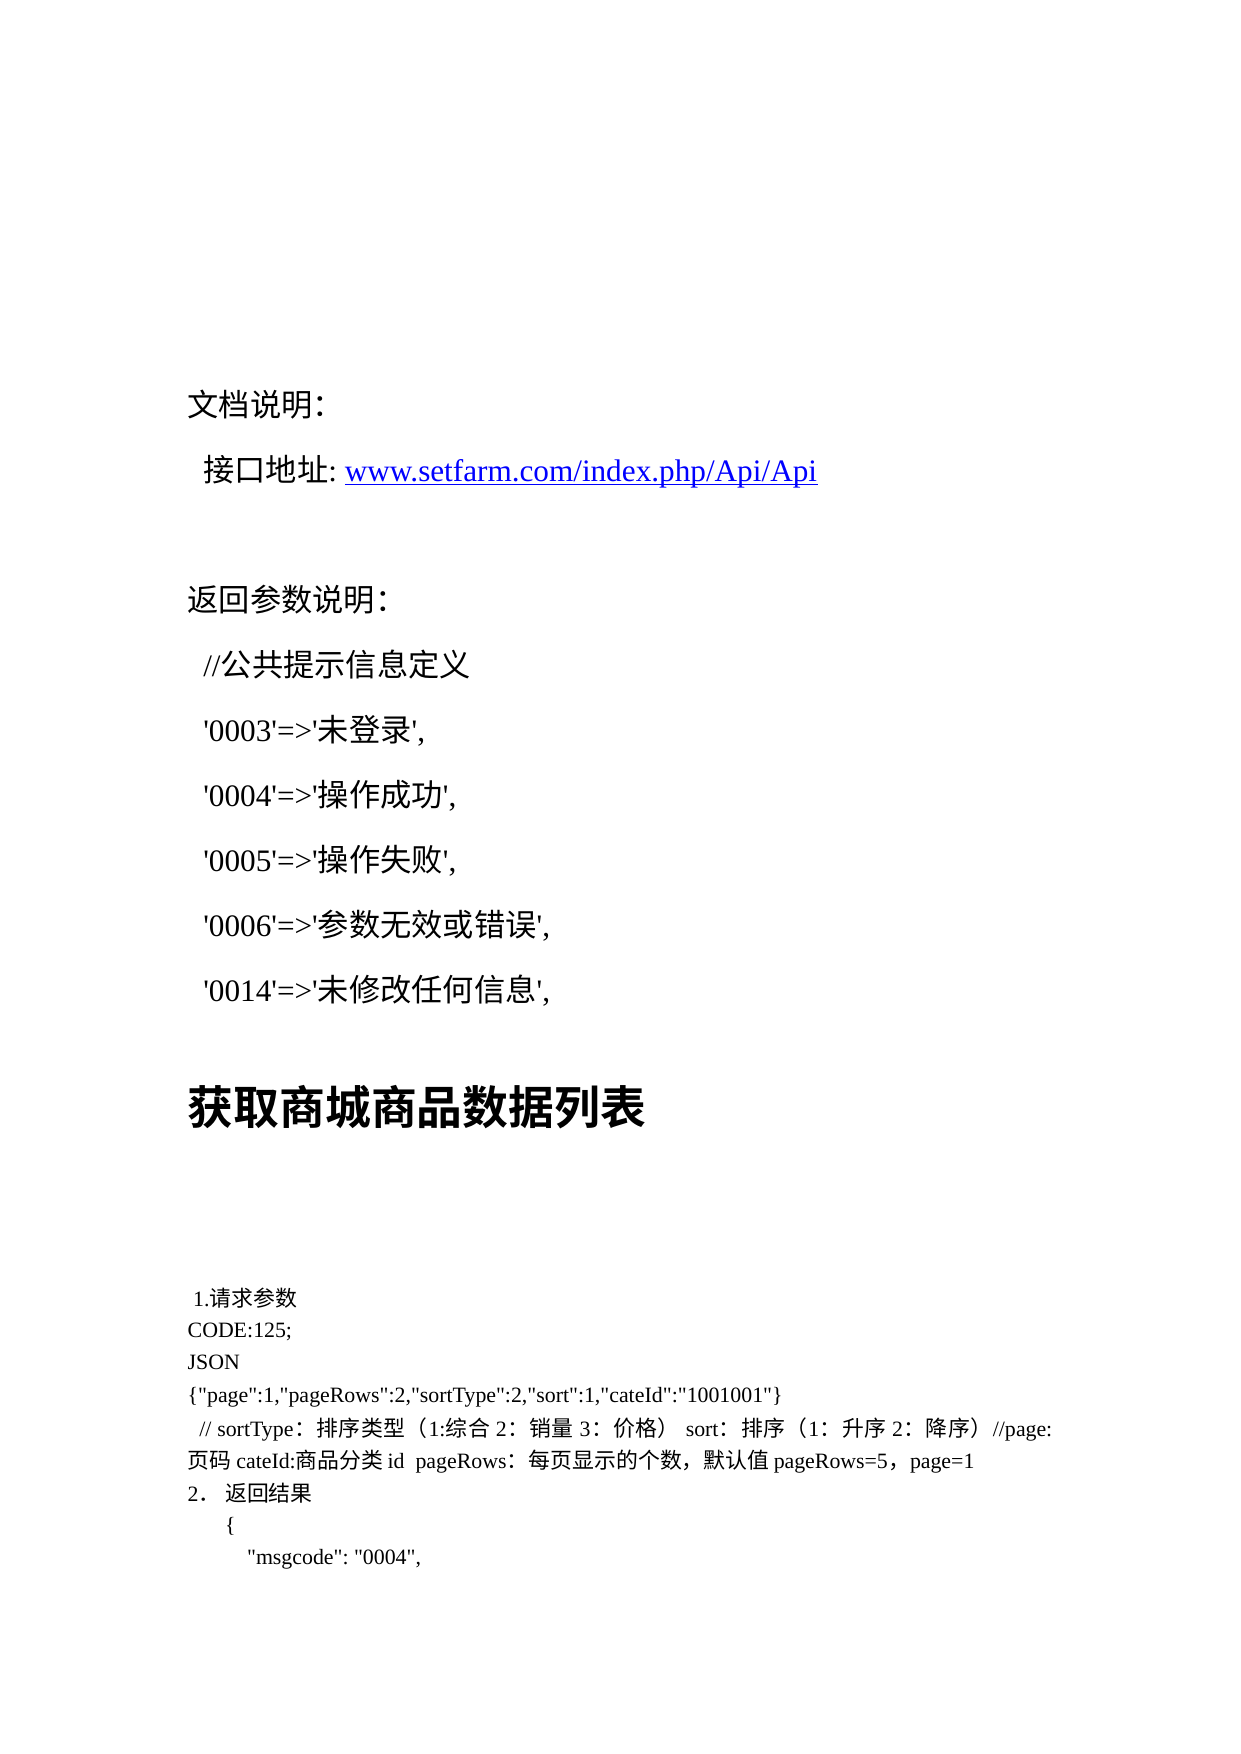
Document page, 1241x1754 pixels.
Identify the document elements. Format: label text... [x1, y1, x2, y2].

text {"page":1,"pageRows":2,"sortType":2,"sort":1,"cateId":"1001001"} [187, 1378, 1053, 1411]
text '0014'=>'未修改任何信息', [187, 956, 1053, 1021]
text // sortType：排序类型（1:综合 2：销量 3：价格） sort：排序（1：升序 2：降序）//page:页码 cateId:商品分类id pageRows：每页显示的个数，默认值pageRows=5，page=1 [187, 1411, 1053, 1476]
text 1.请求参数 [187, 1281, 1053, 1313]
list 返回结果 [187, 1476, 1053, 1508]
text '0004'=>'操作成功', [187, 761, 1053, 826]
text CODE:125; [187, 1313, 1053, 1346]
text '0003'=>'未登录', [187, 696, 1053, 761]
subtitle 获取商城商品数据列表 [187, 1056, 1053, 1153]
text 返回参数说明： [187, 566, 1053, 631]
text "msgcode": "0004", [225, 1541, 1053, 1573]
text 接口地址: www.setfarm.com/index.php/Api/Api [187, 436, 1053, 501]
text '0006'=>'参数无效或错误', [187, 891, 1053, 956]
text { [225, 1508, 1053, 1541]
text JSON [187, 1346, 1053, 1378]
text //公共提示信息定义 [187, 631, 1053, 696]
text 文档说明： [187, 371, 1053, 436]
text '0005'=>'操作失败', [187, 826, 1053, 891]
